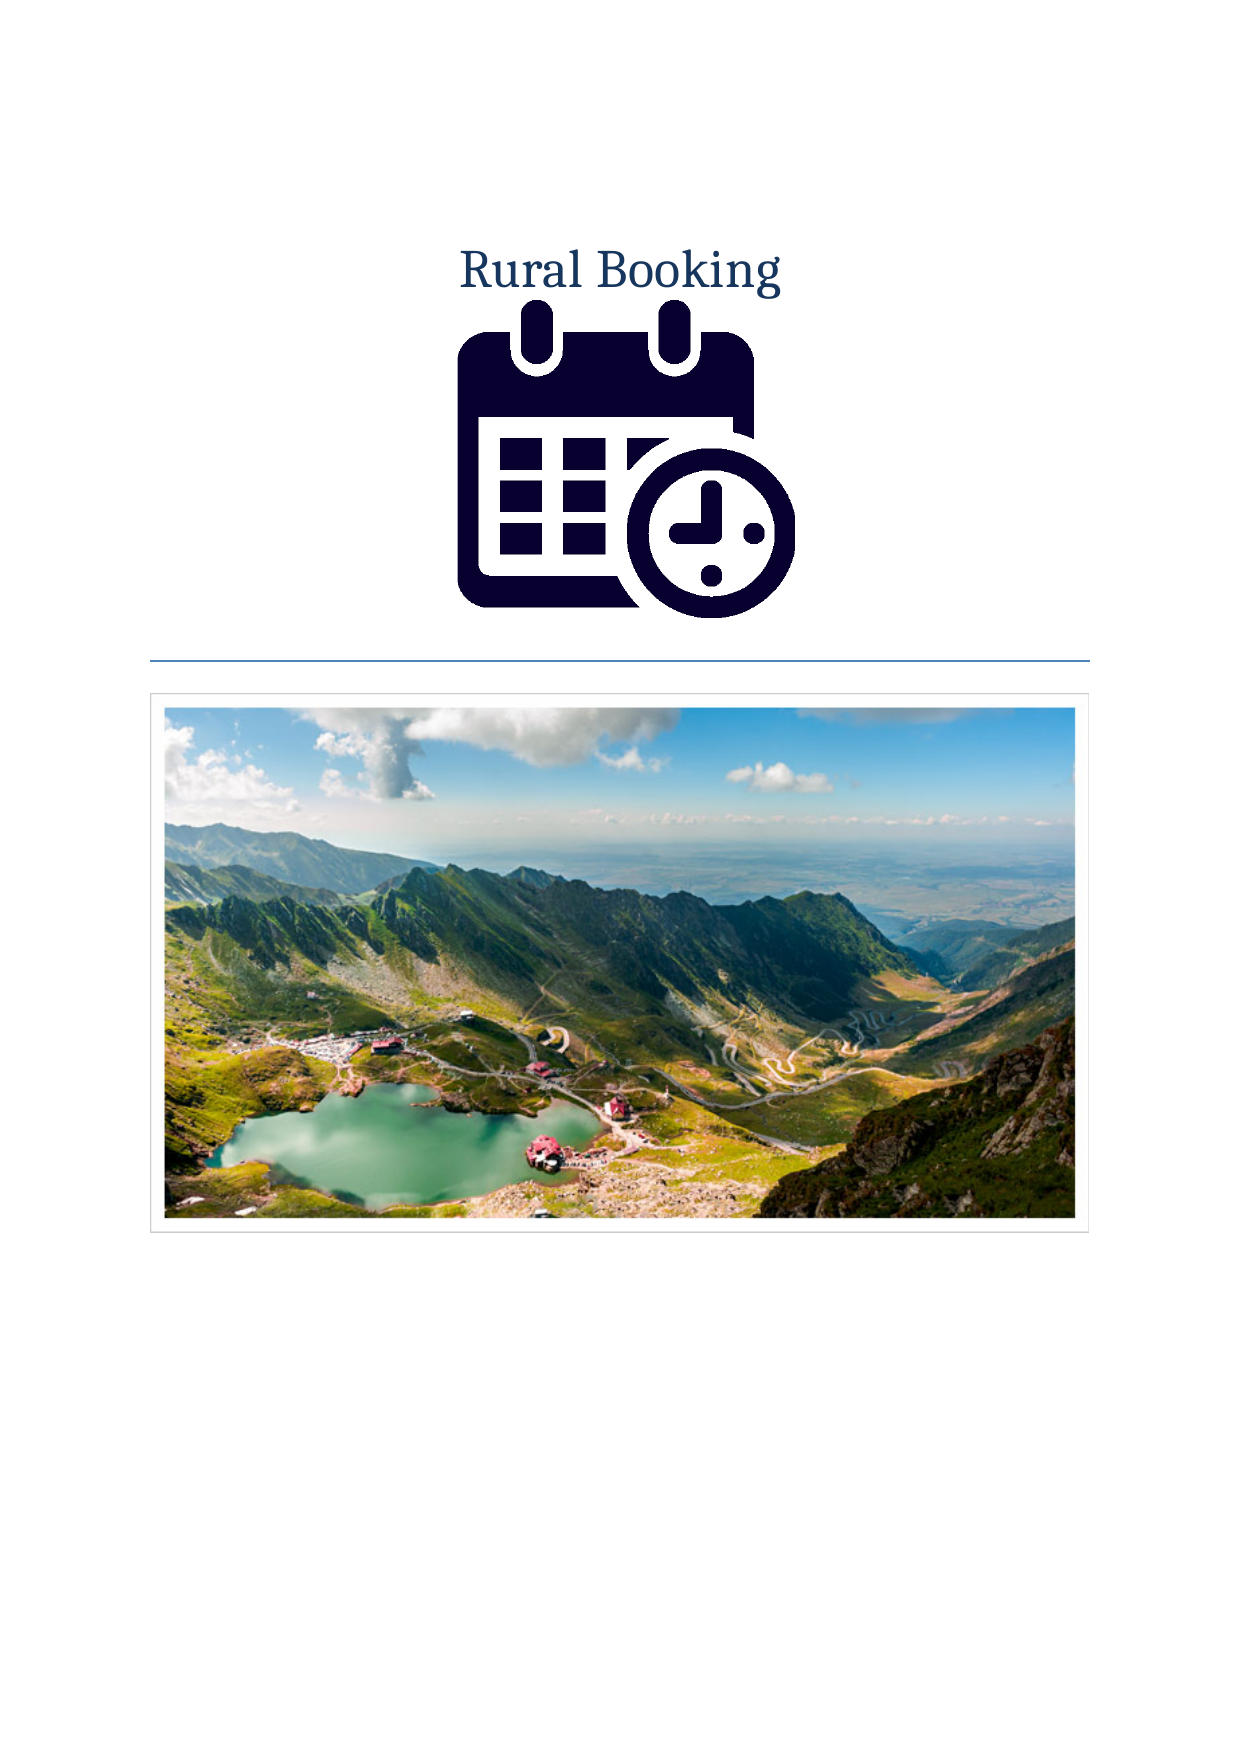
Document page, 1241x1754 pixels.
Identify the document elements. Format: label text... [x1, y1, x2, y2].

picture [150, 693, 1089, 1233]
picture [457, 300, 795, 639]
title Rural Booking [150, 238, 1090, 301]
